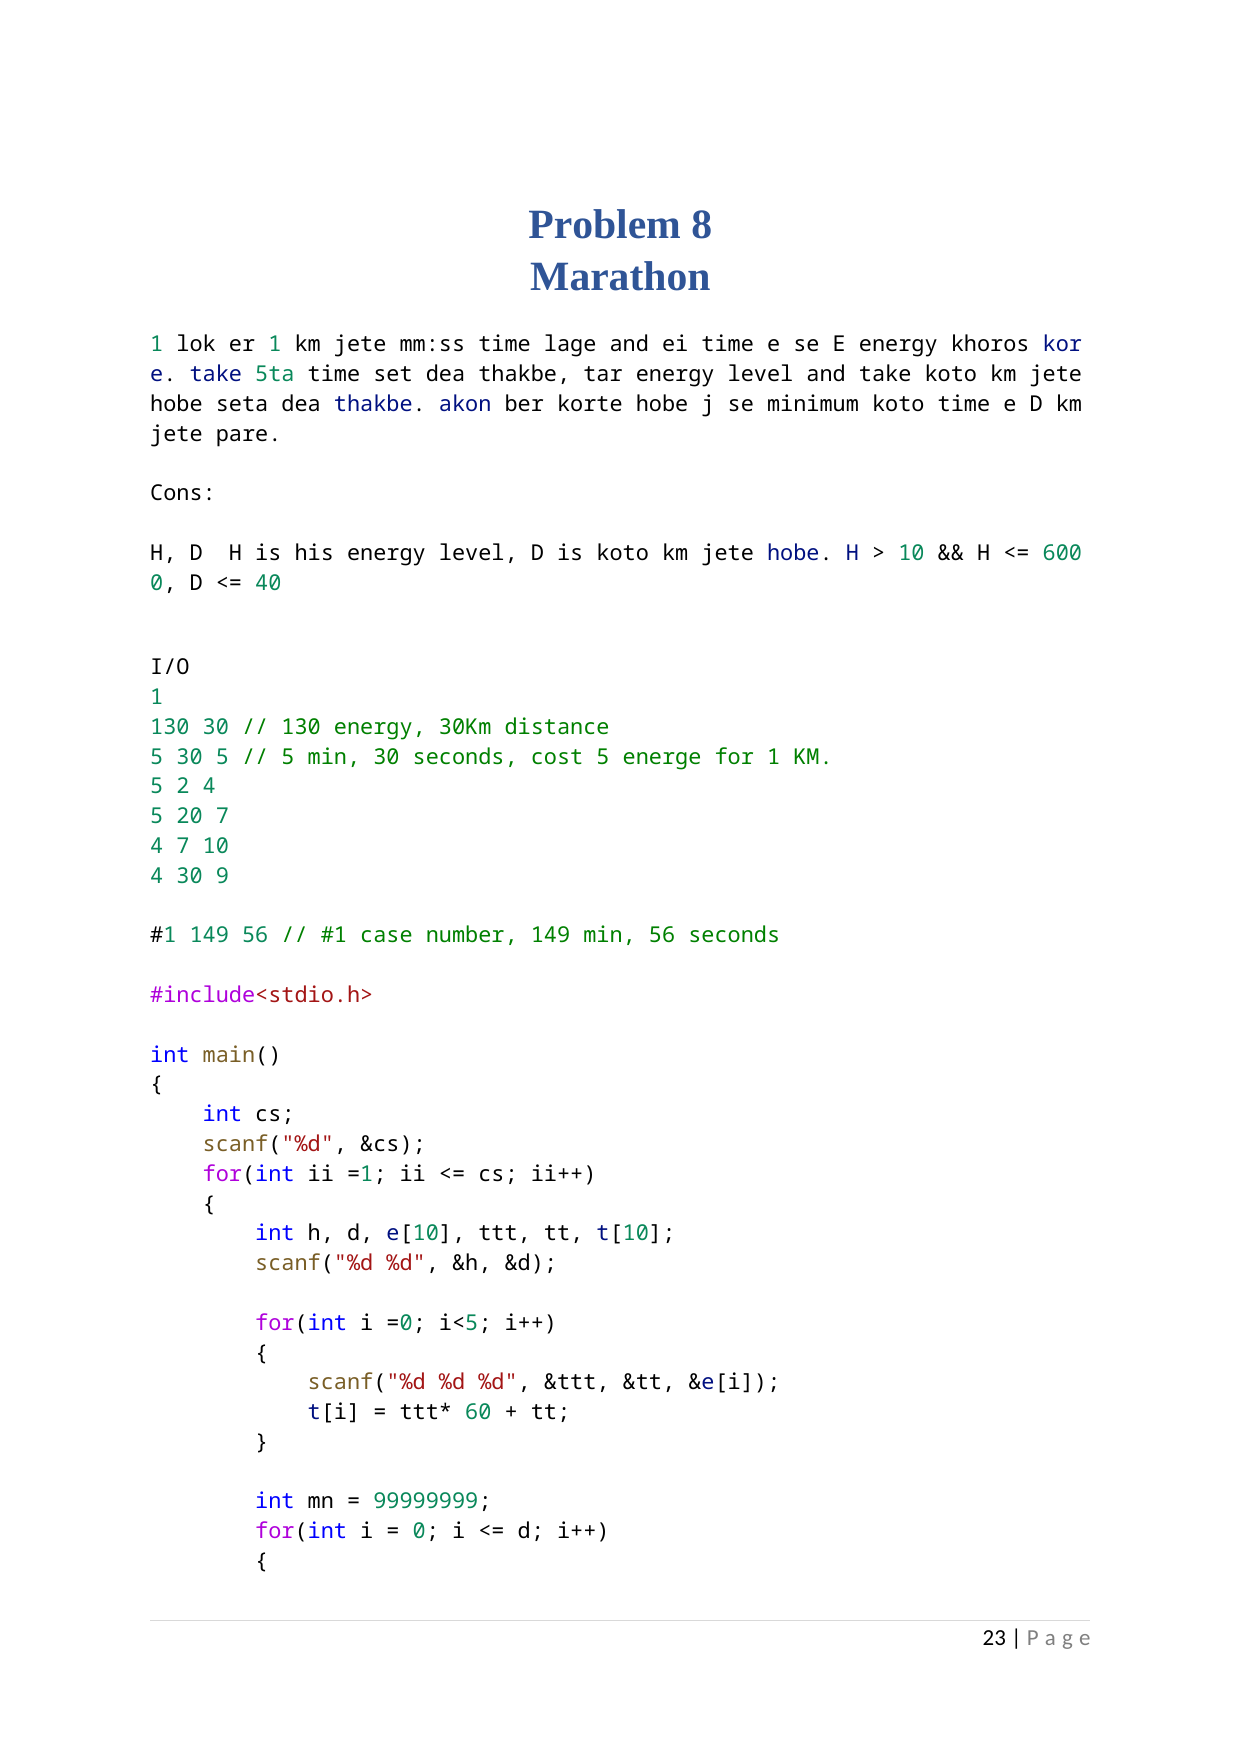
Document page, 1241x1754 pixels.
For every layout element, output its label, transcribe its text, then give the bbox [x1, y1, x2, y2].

text } [150, 1426, 1090, 1456]
text for(int i =0; i<5; i++) [150, 1307, 1090, 1336]
text 5 30 5 // 5 min, 30 seconds, cost 5 energe for 1 KM. [150, 741, 1090, 770]
text 5 2 4 [150, 770, 1090, 800]
text t[i] = ttt* 60 + tt; [150, 1396, 1090, 1426]
text H, D H is his energy level, D is koto km jete hobe. H > 10 && H <= 6000, D <= 40 [150, 537, 1090, 596]
text scanf("%d", &cs); [150, 1128, 1090, 1158]
text int main() [150, 1038, 1090, 1068]
text int cs; [150, 1098, 1090, 1128]
text 1 lok er 1 km jete mm:ss time lage and ei time e se E energy khoros kore. take 5ta time set dea thakbe, tar energy level and take koto km jete hobe seta dea thakbe. akon ber korte hobe j se minimum koto time e D km jete pare. [150, 328, 1090, 447]
text 4 7 10 [150, 830, 1090, 860]
text int h, d, e[10], ttt, tt, t[10]; [150, 1217, 1090, 1247]
text scanf("%d %d %d", &ttt, &tt, &e[i]); [150, 1366, 1090, 1396]
text I/O [150, 651, 1090, 681]
text { [150, 1336, 1090, 1366]
text { [150, 1068, 1090, 1098]
text 5 20 7 [150, 800, 1090, 830]
text { [150, 1545, 1090, 1575]
text int mn = 99999999; [150, 1485, 1090, 1515]
text 130 30 // 130 energy, 30Km distance [150, 711, 1090, 741]
text for(int ii =1; ii <= cs; ii++) [150, 1158, 1090, 1187]
text 4 30 9 [150, 860, 1090, 889]
text { [150, 1187, 1090, 1217]
text for(int i = 0; i <= d; i++) [150, 1515, 1090, 1545]
subtitle Marathon [150, 200, 1090, 299]
text #1 149 56 // #1 case number, 149 min, 56 seconds [150, 919, 1090, 949]
text scanf("%d %d", &h, &d); [150, 1247, 1090, 1277]
text #include<stdio.h> [150, 979, 1090, 1009]
text Cons: [150, 477, 1090, 507]
text 1 [150, 681, 1090, 711]
